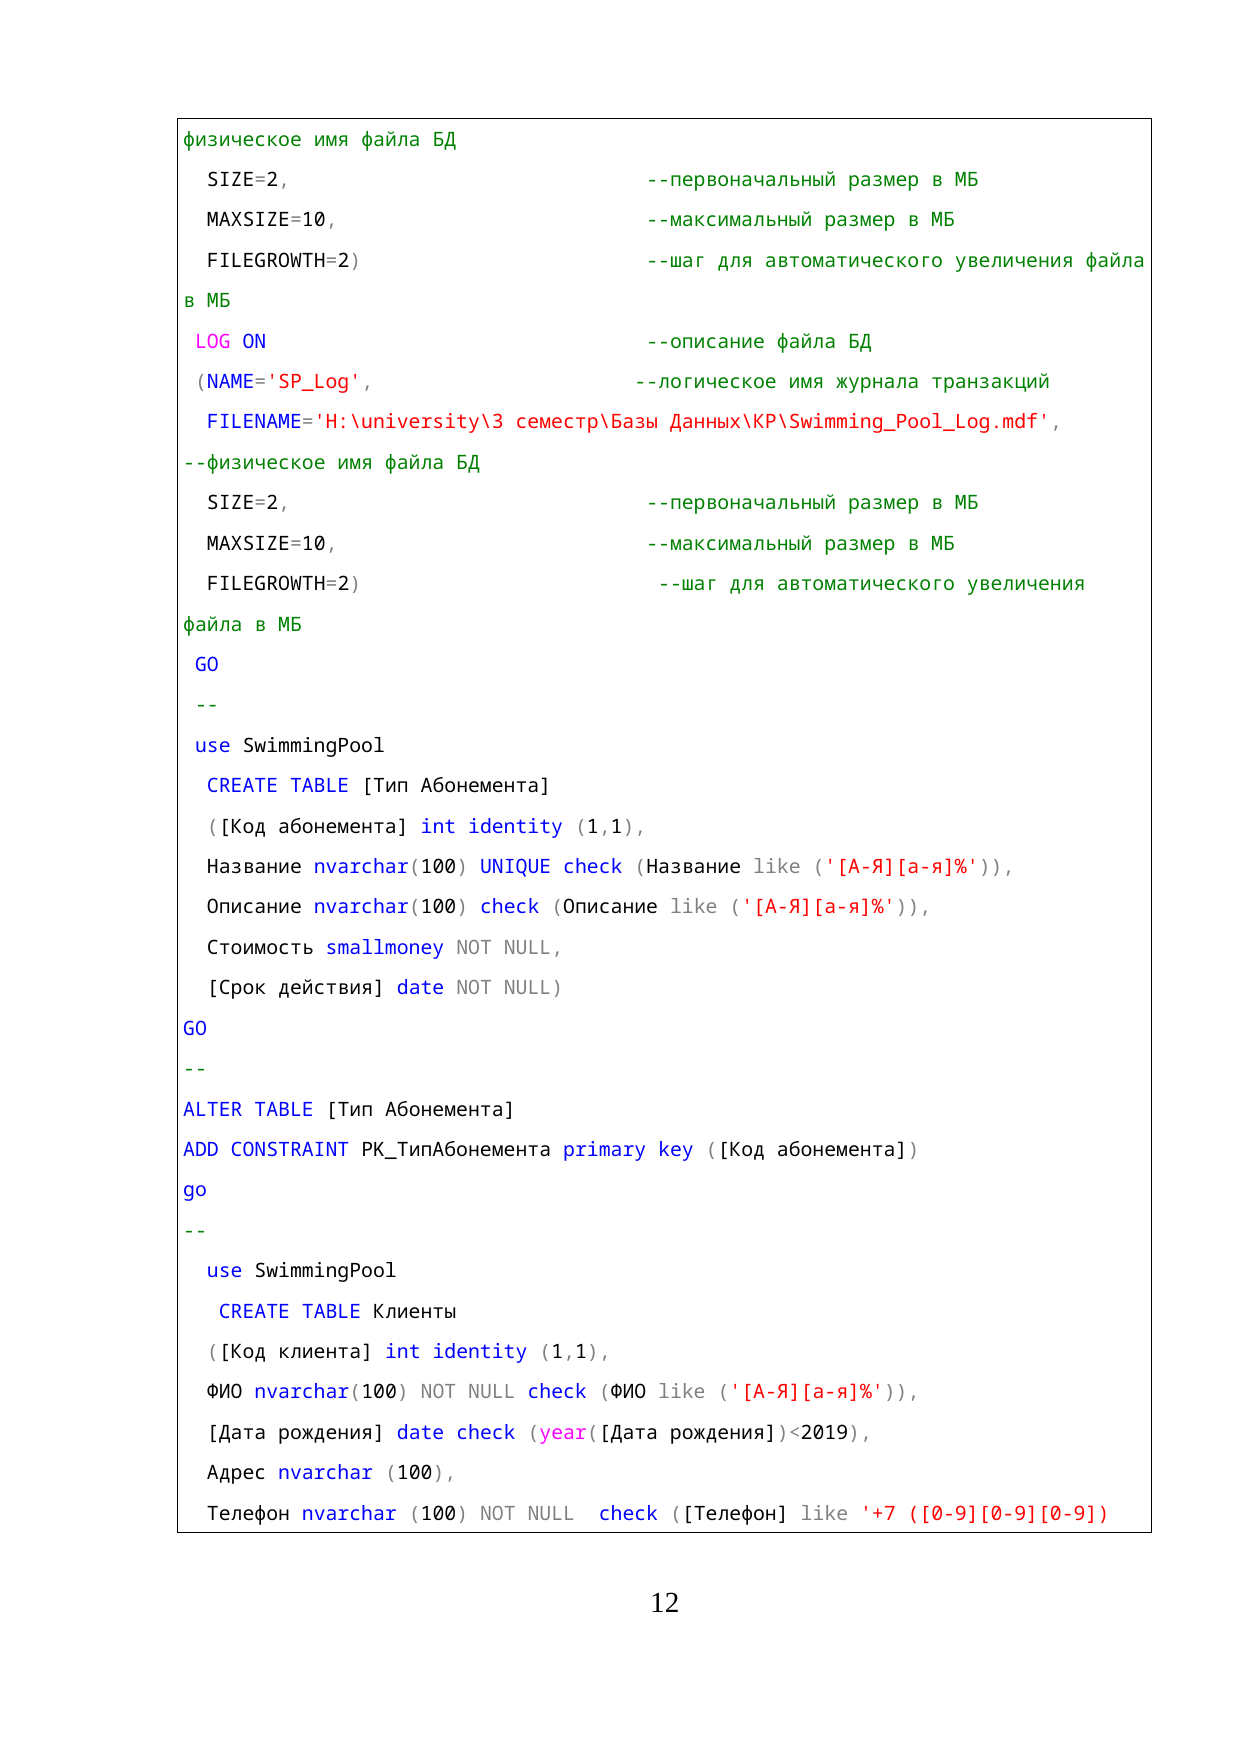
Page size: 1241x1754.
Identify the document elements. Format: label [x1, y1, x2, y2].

table_header [178, 119, 1151, 1532]
